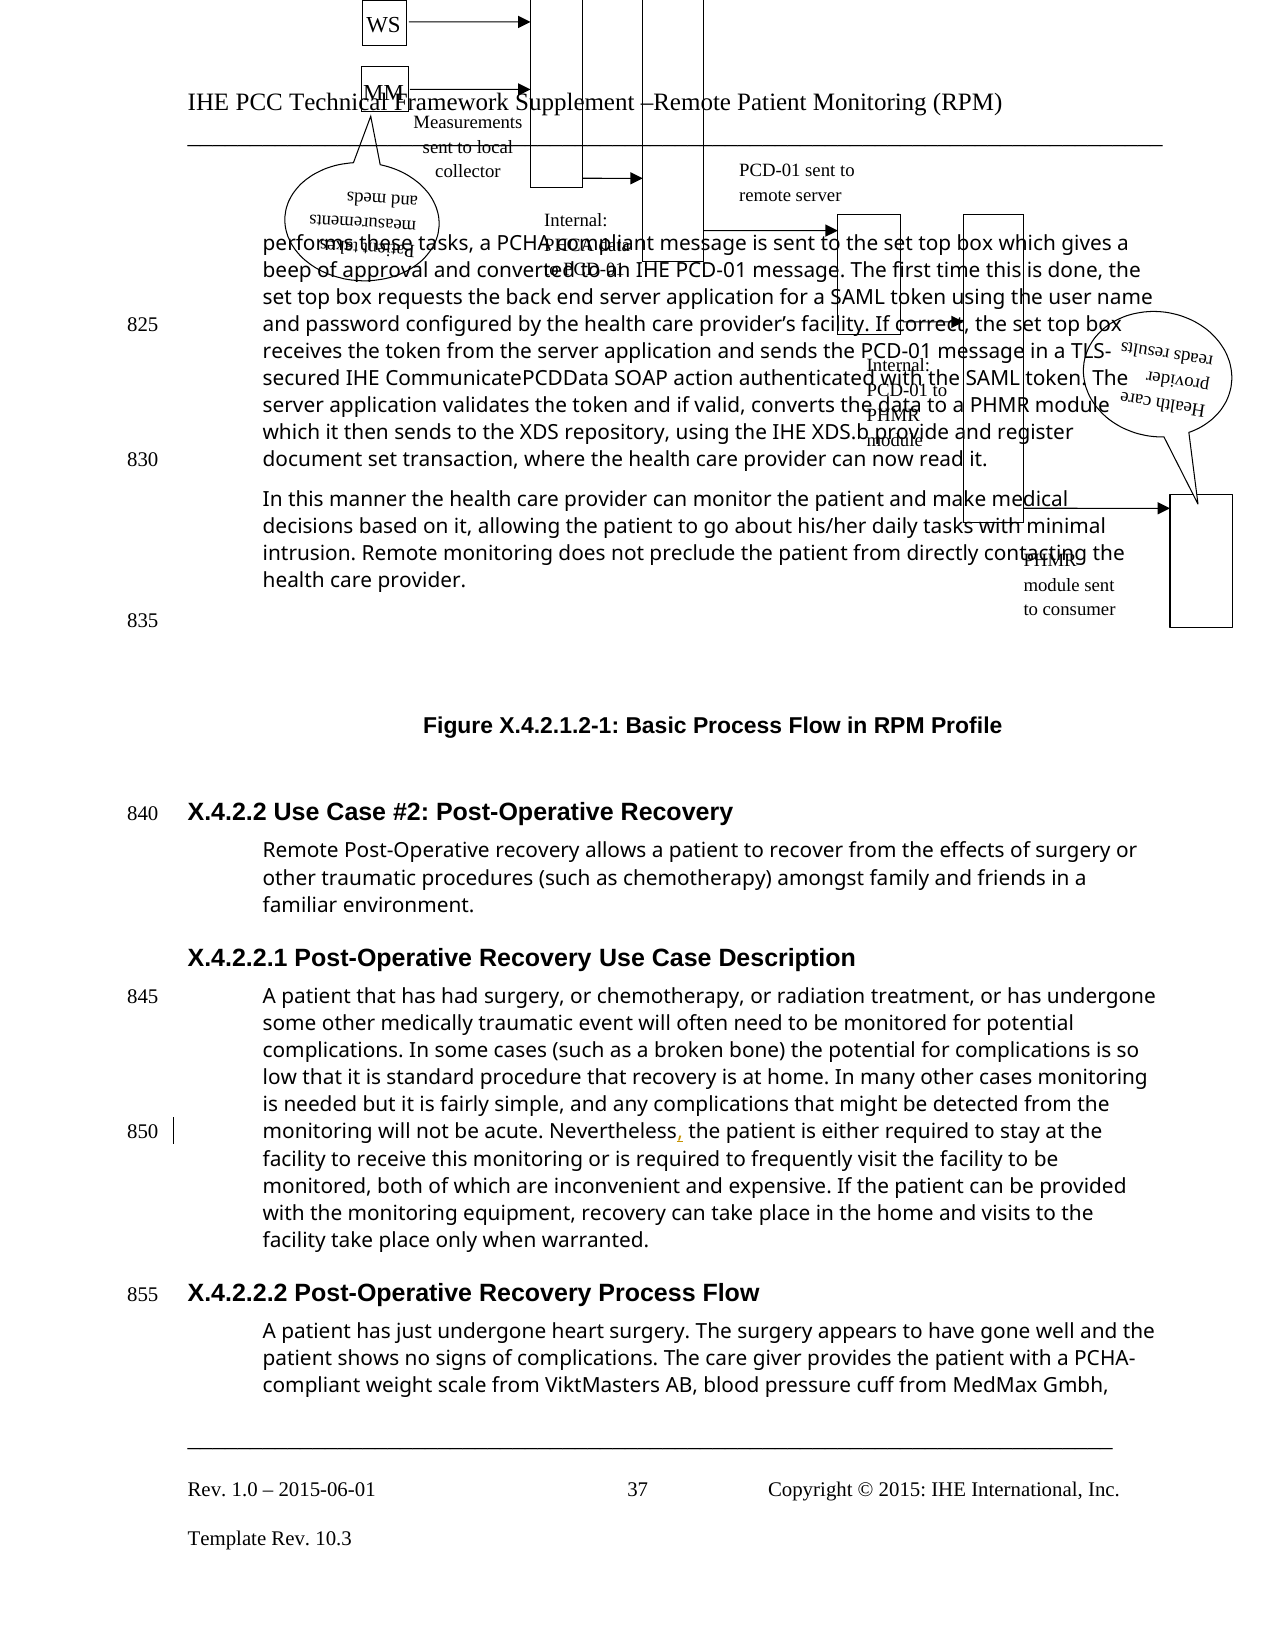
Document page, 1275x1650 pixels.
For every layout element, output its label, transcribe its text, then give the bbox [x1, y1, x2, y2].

subtitle X.4.2.2 Use Case #2: Post-Operative Recovery [187, 797, 1162, 826]
title Figure X.4.2.1.2-1: Basic Process Flow in RPM Profile [262, 712, 1162, 739]
subtitle X.4.2.2.1 Post-Operative Recovery Use Case Description [187, 942, 1162, 971]
text In this manner the health care provider can monitor the patient and make medical decisions based on it, allowing the patient to go about his/her daily tasks with minimal intrusion. Remote monitoring does not preclude the patient from directly contacting the health care provider. [262, 484, 1162, 593]
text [262, 228, 1162, 472]
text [262, 1317, 1162, 1398]
text Remote Post-Operative recovery allows a patient to recover from the effects of surgery or other traumatic procedures (such as chemotherapy) amongst family and friends in a familiar environment. [262, 836, 1162, 917]
text A patient that has had surgery, or chemotherapy, or radiation treatment, or has undergone some other medically traumatic event will often need to be monitored for potential complications. In some cases (such as a broken bone) the potential for complications is so low that it is standard procedure that recovery is at home. In many other cases monitoring is needed but it is fairly simple, and any complications that might be detected from the monitoring will not be acute. Nevertheless the patient is either required to stay at the facility to receive this monitoring or is required to frequently visit the facility to be monitored, both of which are inconvenient and expensive. If the patient can be provided with the monitoring equipment, recovery can take place in the home and visits to the facility take place only when warranted. [262, 982, 1162, 1253]
subtitle X.4.2.2.2 Post-Operative Recovery Process Flow [187, 1278, 1162, 1306]
